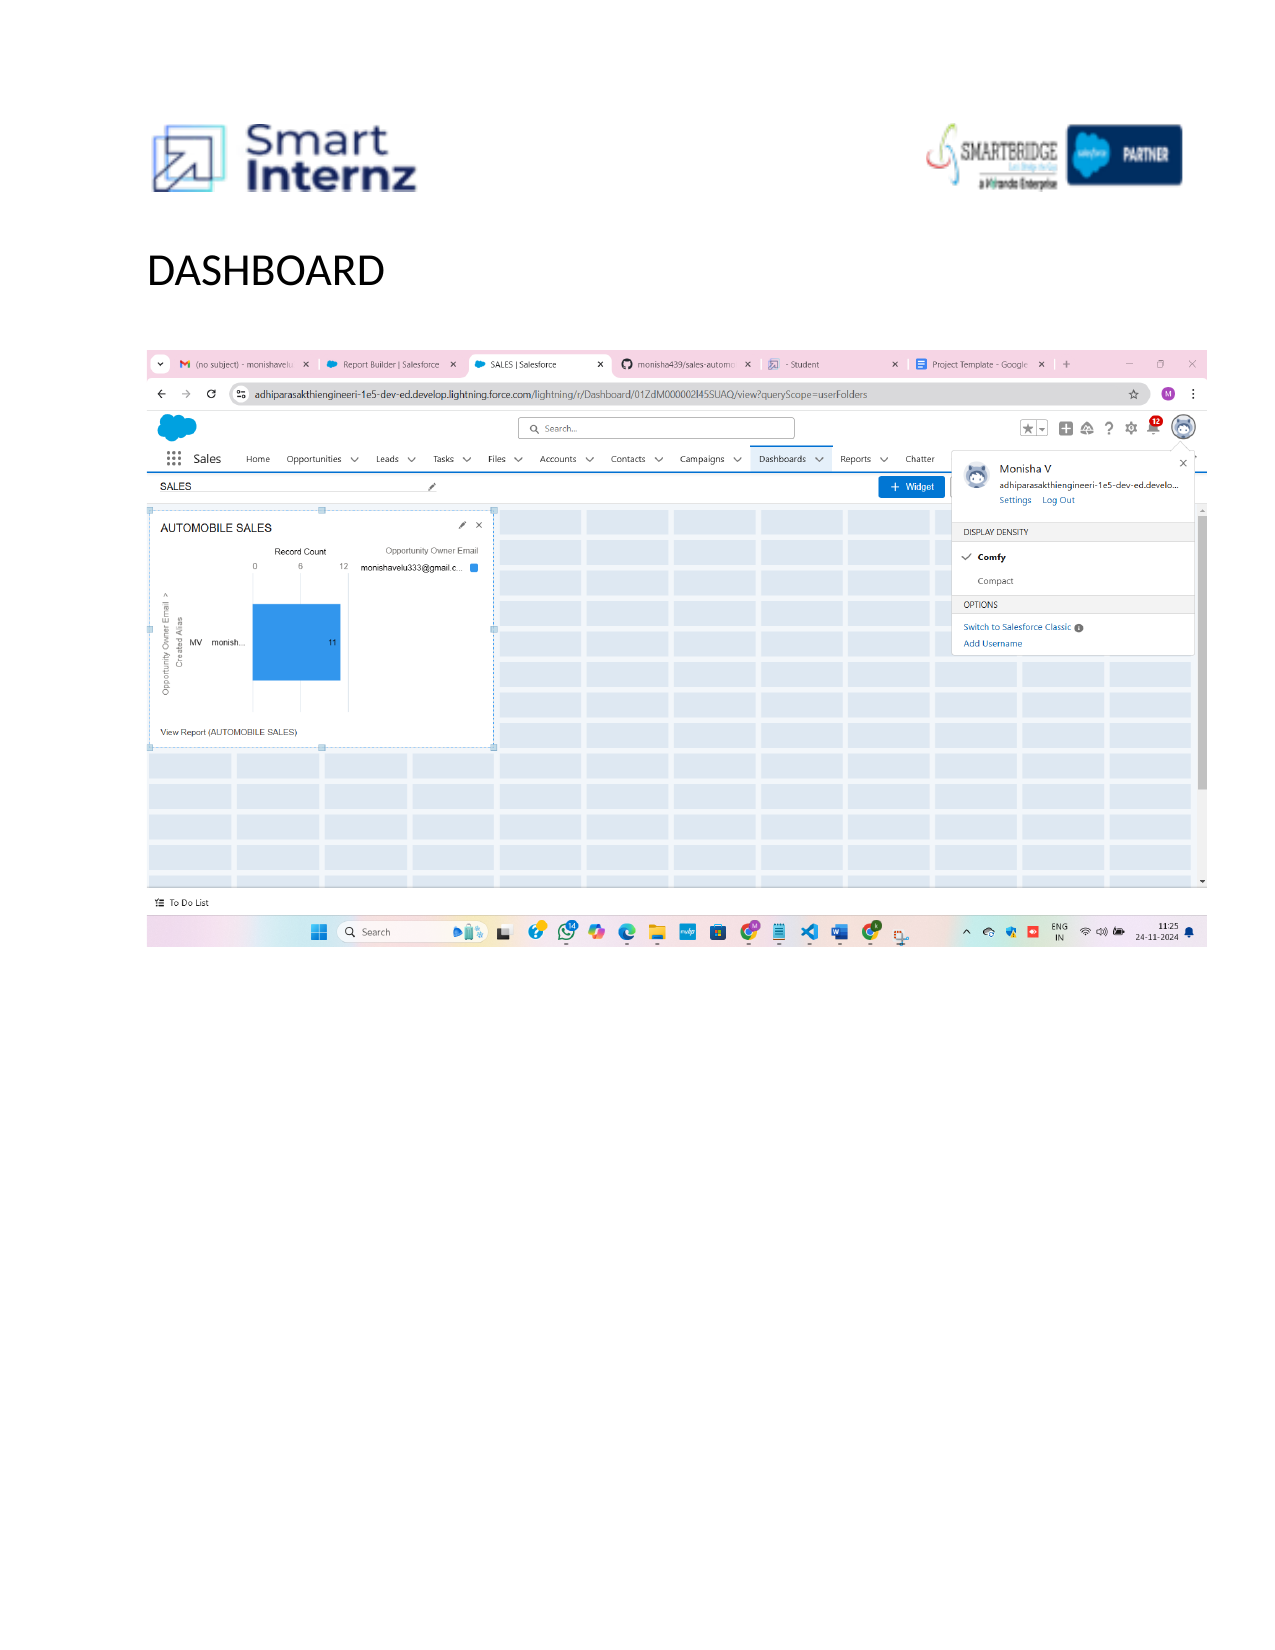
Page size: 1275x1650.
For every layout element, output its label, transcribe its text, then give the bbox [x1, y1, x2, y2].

text DASHBOARD [147, 241, 1204, 297]
picture [926, 123, 1183, 192]
picture [146, 350, 1207, 947]
picture [146, 124, 424, 192]
